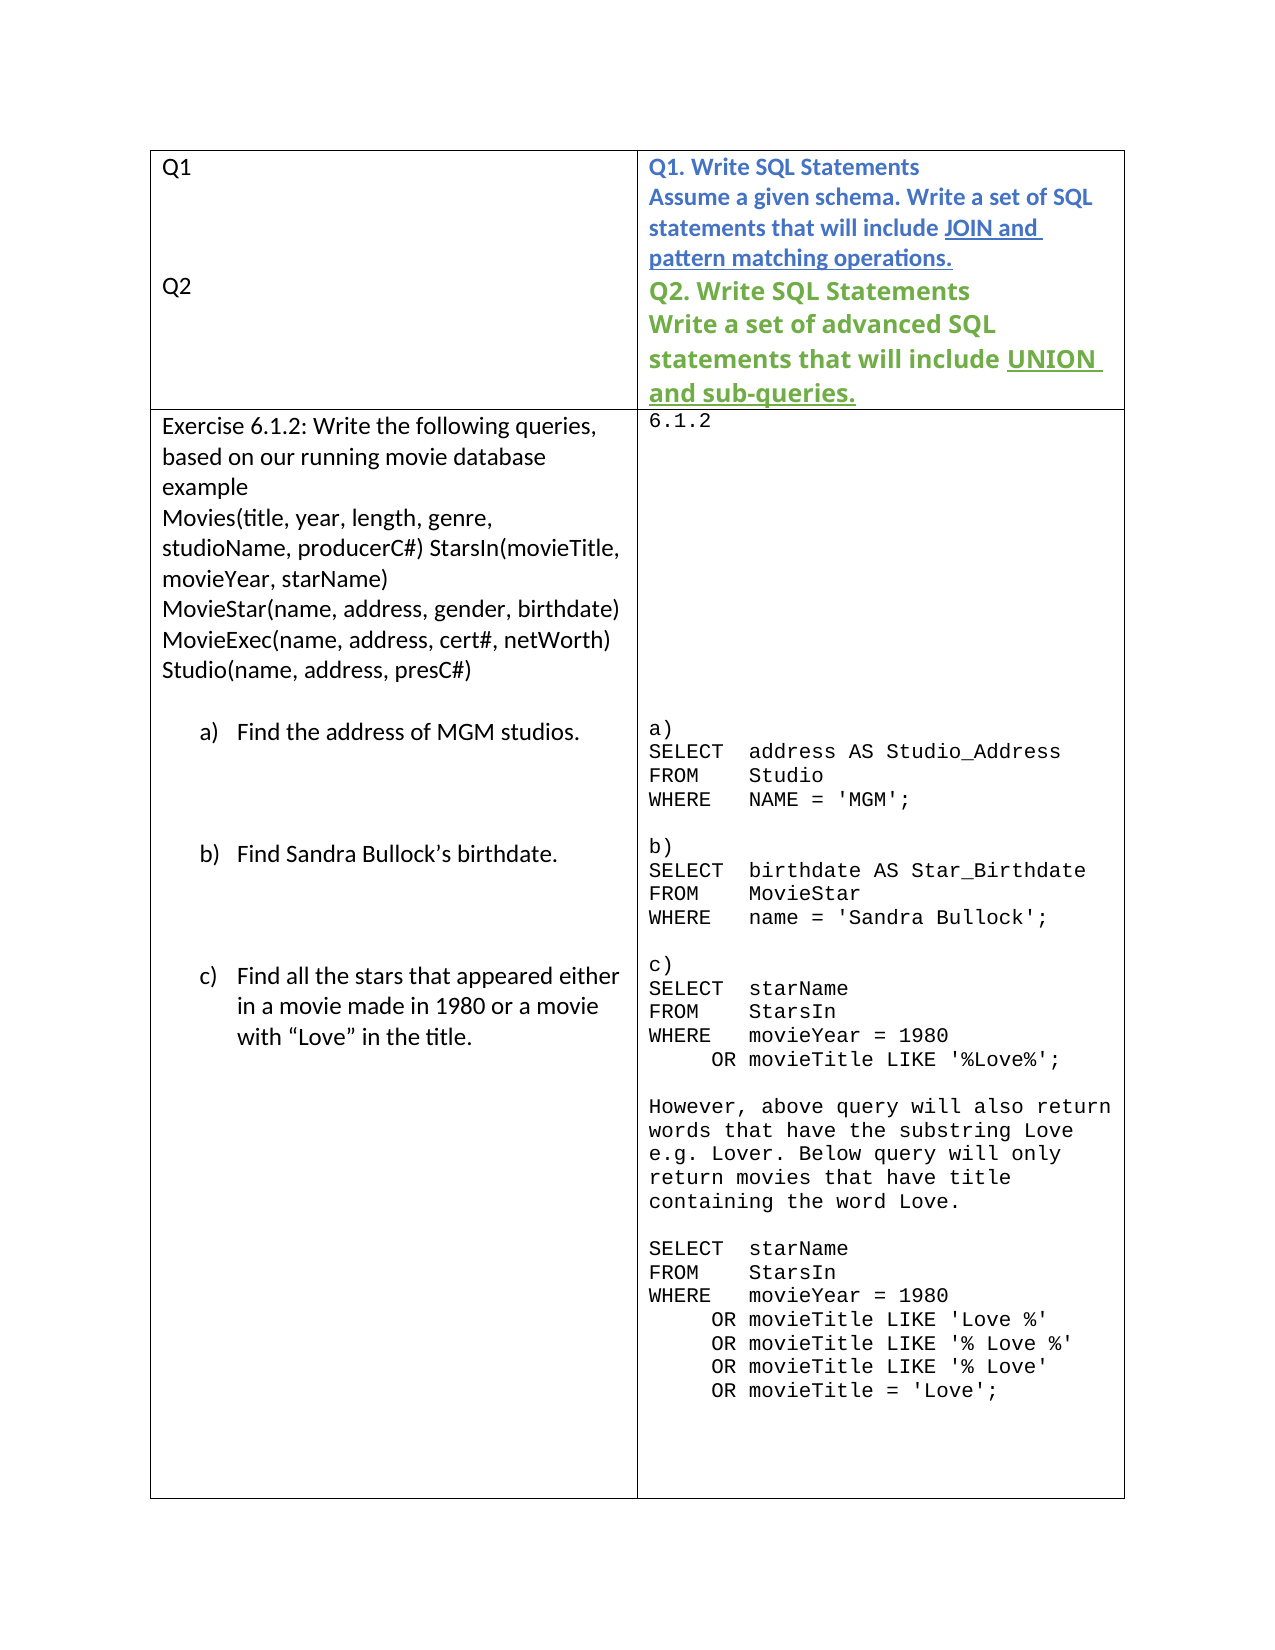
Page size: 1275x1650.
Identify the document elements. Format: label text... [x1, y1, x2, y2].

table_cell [638, 410, 1124, 1498]
table_header Q1. Write SQL Statements Assume a given schema. Write a set of SQL statements that will include JOIN and pattern matching operations. Q2. Write SQL Statements Write a set of advanced SQL statements that will include UNION and sub-queries. [638, 151, 1124, 409]
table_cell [151, 410, 637, 1498]
table_header Q1 Q2 [151, 151, 637, 409]
